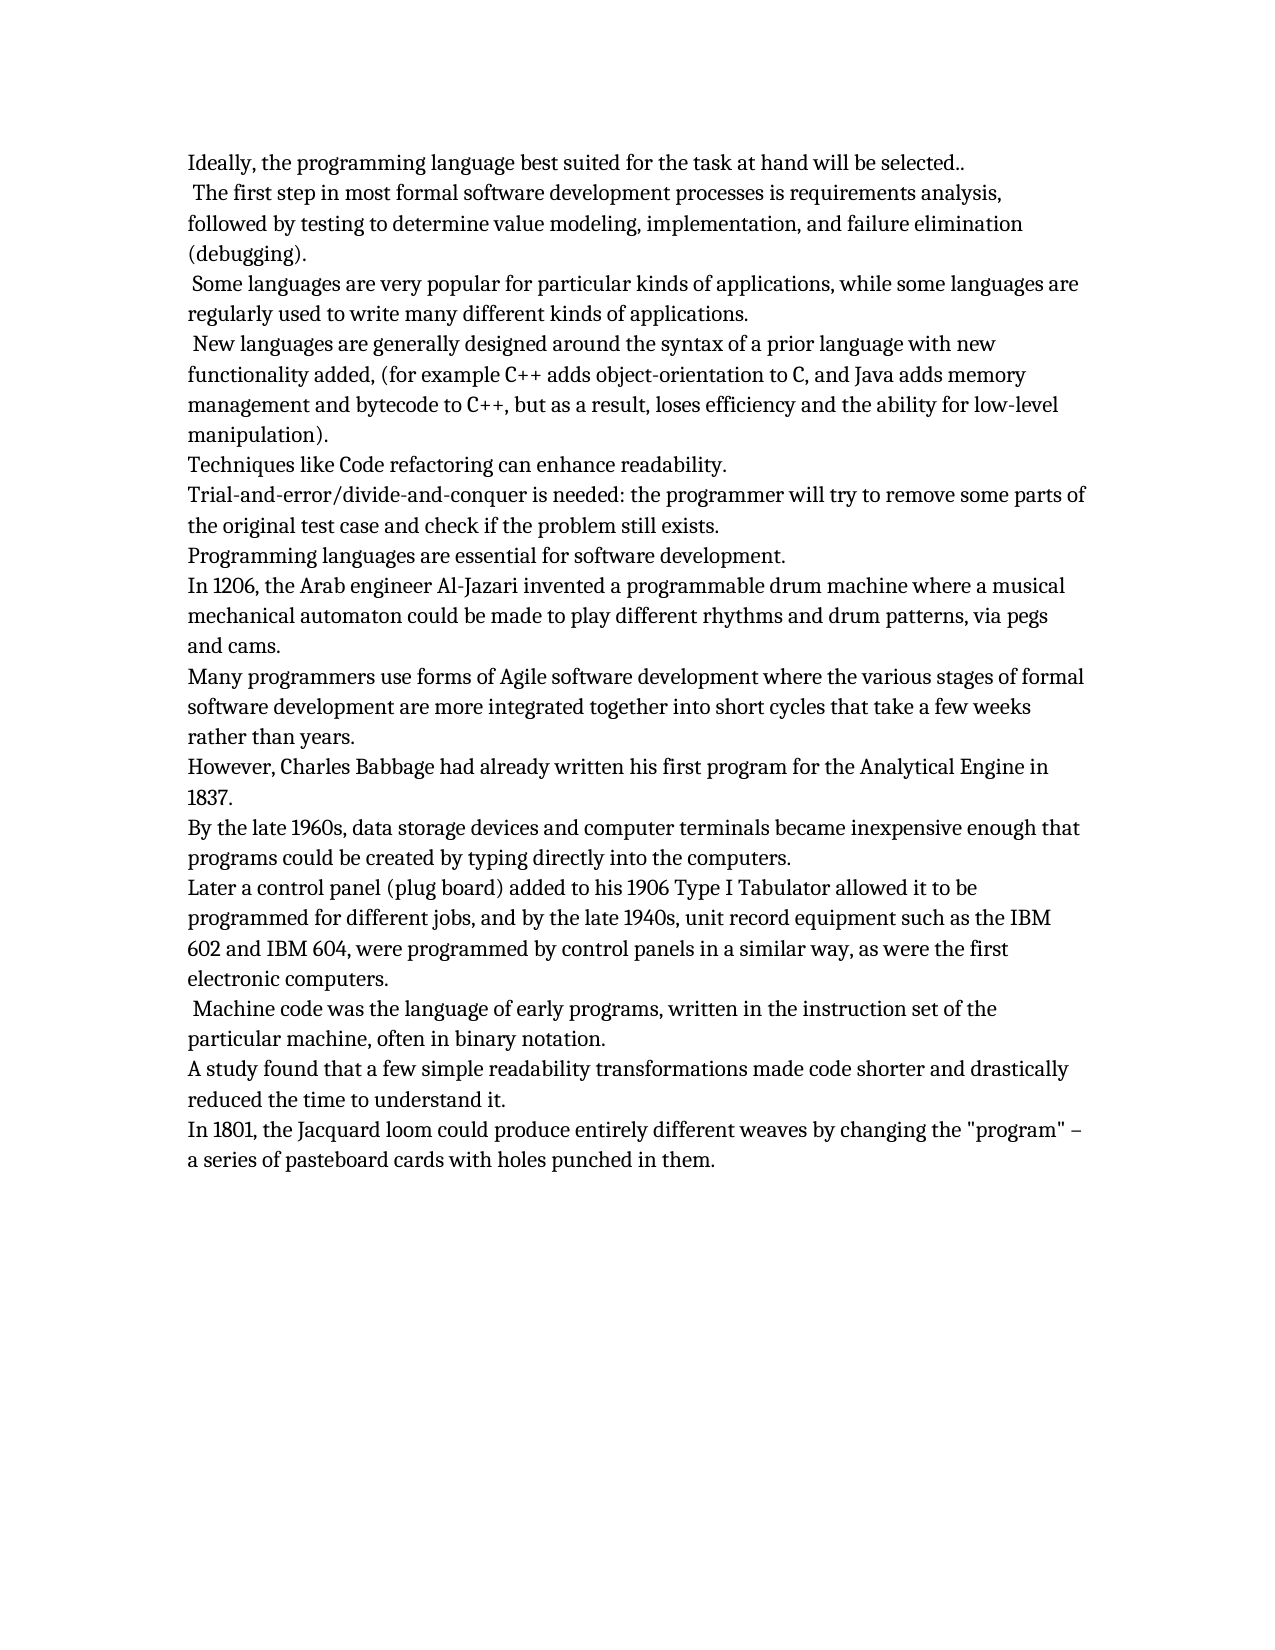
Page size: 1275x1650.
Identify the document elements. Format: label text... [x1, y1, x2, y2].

text Ideally, the programming language best suited for the task at hand will be selected.. The first step in most formal software development processes is requirements analysis, followed by testing to determine value modeling, implementation, and failure elimination (debugging). Some languages are very popular for particular kinds of applications, while some languages are regularly used to write many different kinds of applications. New languages are generally designed around the syntax of a prior language with new functionality added, (for example C++ adds object-orientation to C, and Java adds memory management and bytecode to C++, but as a result, loses efficiency and the ability for low-level manipulation). Techniques like Code refactoring can enhance readability. Trial-and-error/divide-and-conquer is needed: the programmer will try to remove some parts of the original test case and check if the problem still exists. Programming languages are essential for software development. In 1206, the Arab engineer Al-Jazari invented a programmable drum machine where a musical mechanical automaton could be made to play different rhythms and drum patterns, via pegs and cams. Many programmers use forms of Agile software development where the various stages of formal software development are more integrated together into short cycles that take a few weeks rather than years. However, Charles Babbage had already written his first program for the Analytical Engine in 1837. By the late 1960s, data storage devices and computer terminals became inexpensive enough that programs could be created by typing directly into the computers. Later a control panel (plug board) added to his 1906 Type I Tabulator allowed it to be programmed for different jobs, and by the late 1940s, unit record equipment such as the IBM 602 and IBM 604, were programmed by control panels in a similar way, as were the first electronic computers. Machine code was the language of early programs, written in the instruction set of the particular machine, often in binary notation. A study found that a few simple readability transformations made code shorter and drastically reduced the time to understand it. In 1801, the Jacquard loom could produce entirely different weaves by changing the "program" – a series of pasteboard cards with holes punched in them. [187, 150, 1087, 1173]
